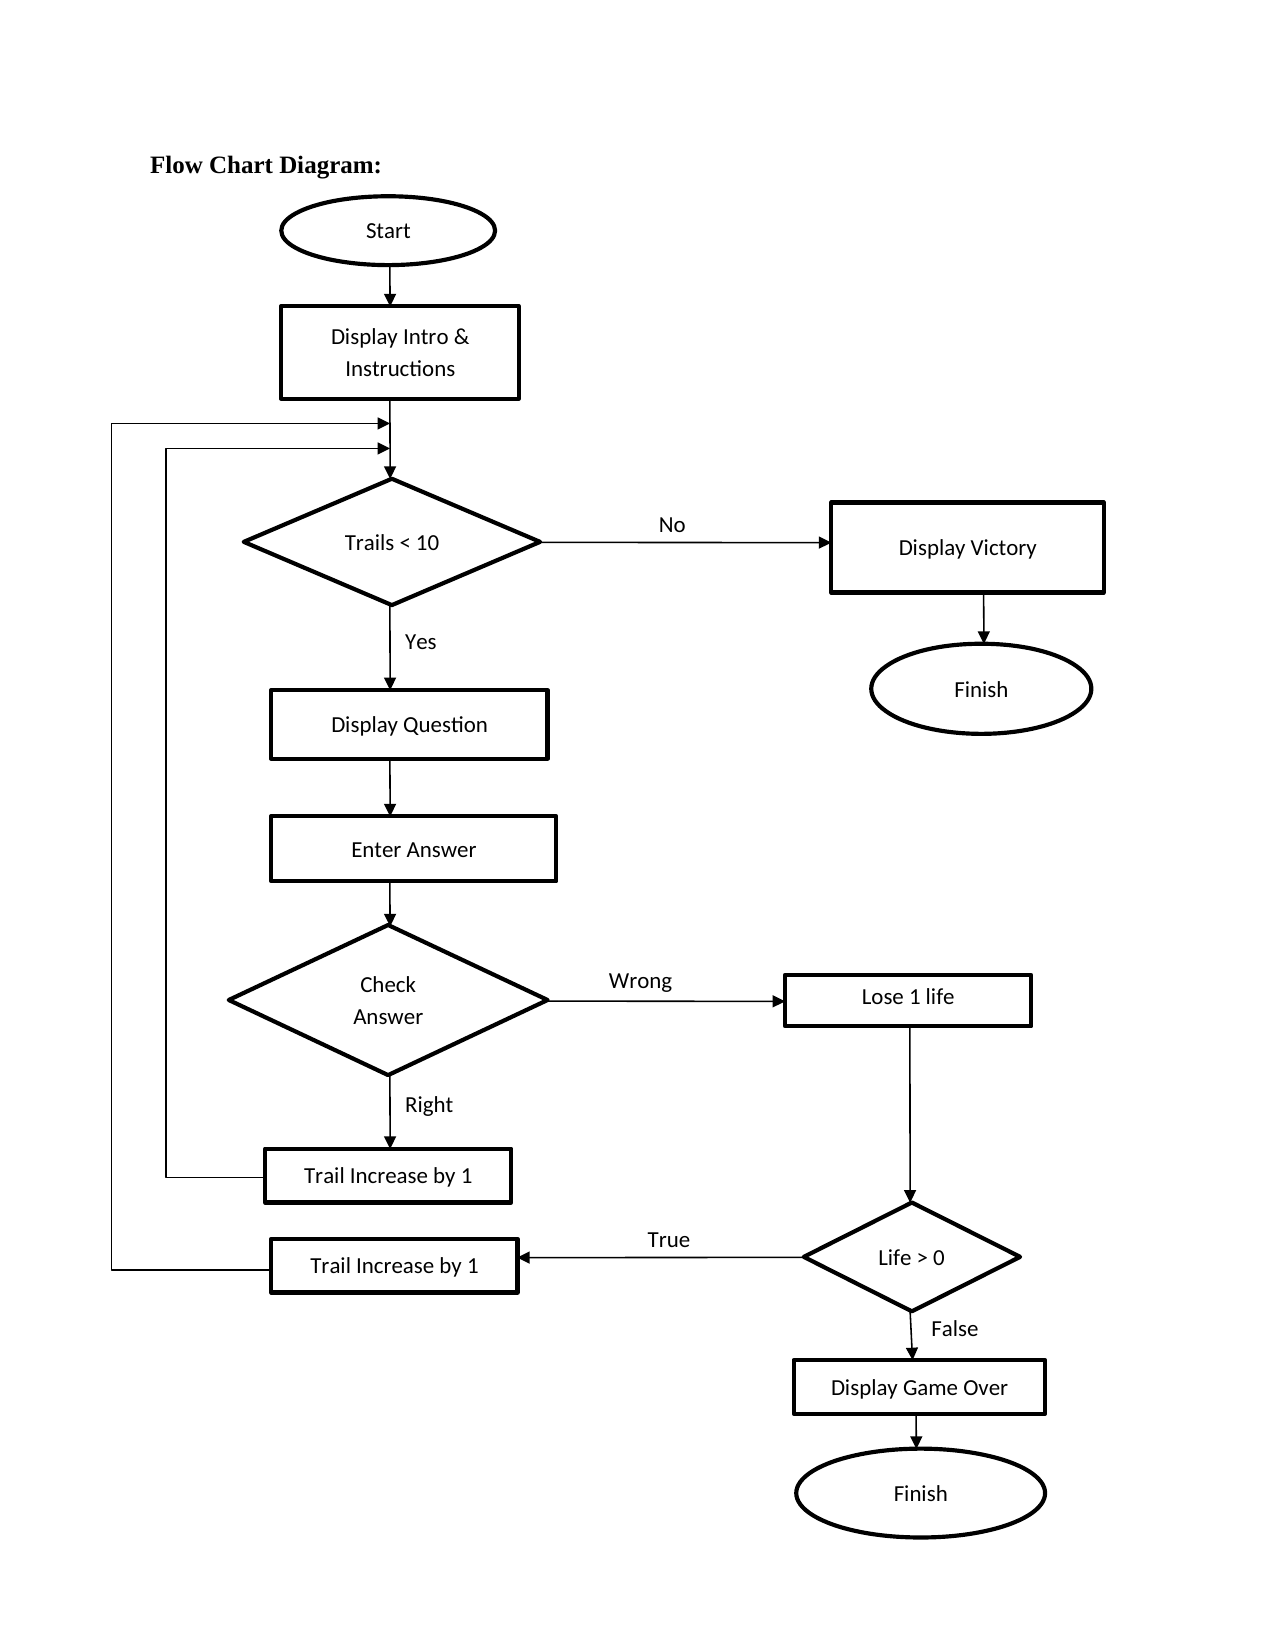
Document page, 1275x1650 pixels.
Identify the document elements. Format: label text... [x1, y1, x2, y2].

text Flow Chart Diagram: [150, 150, 1125, 179]
